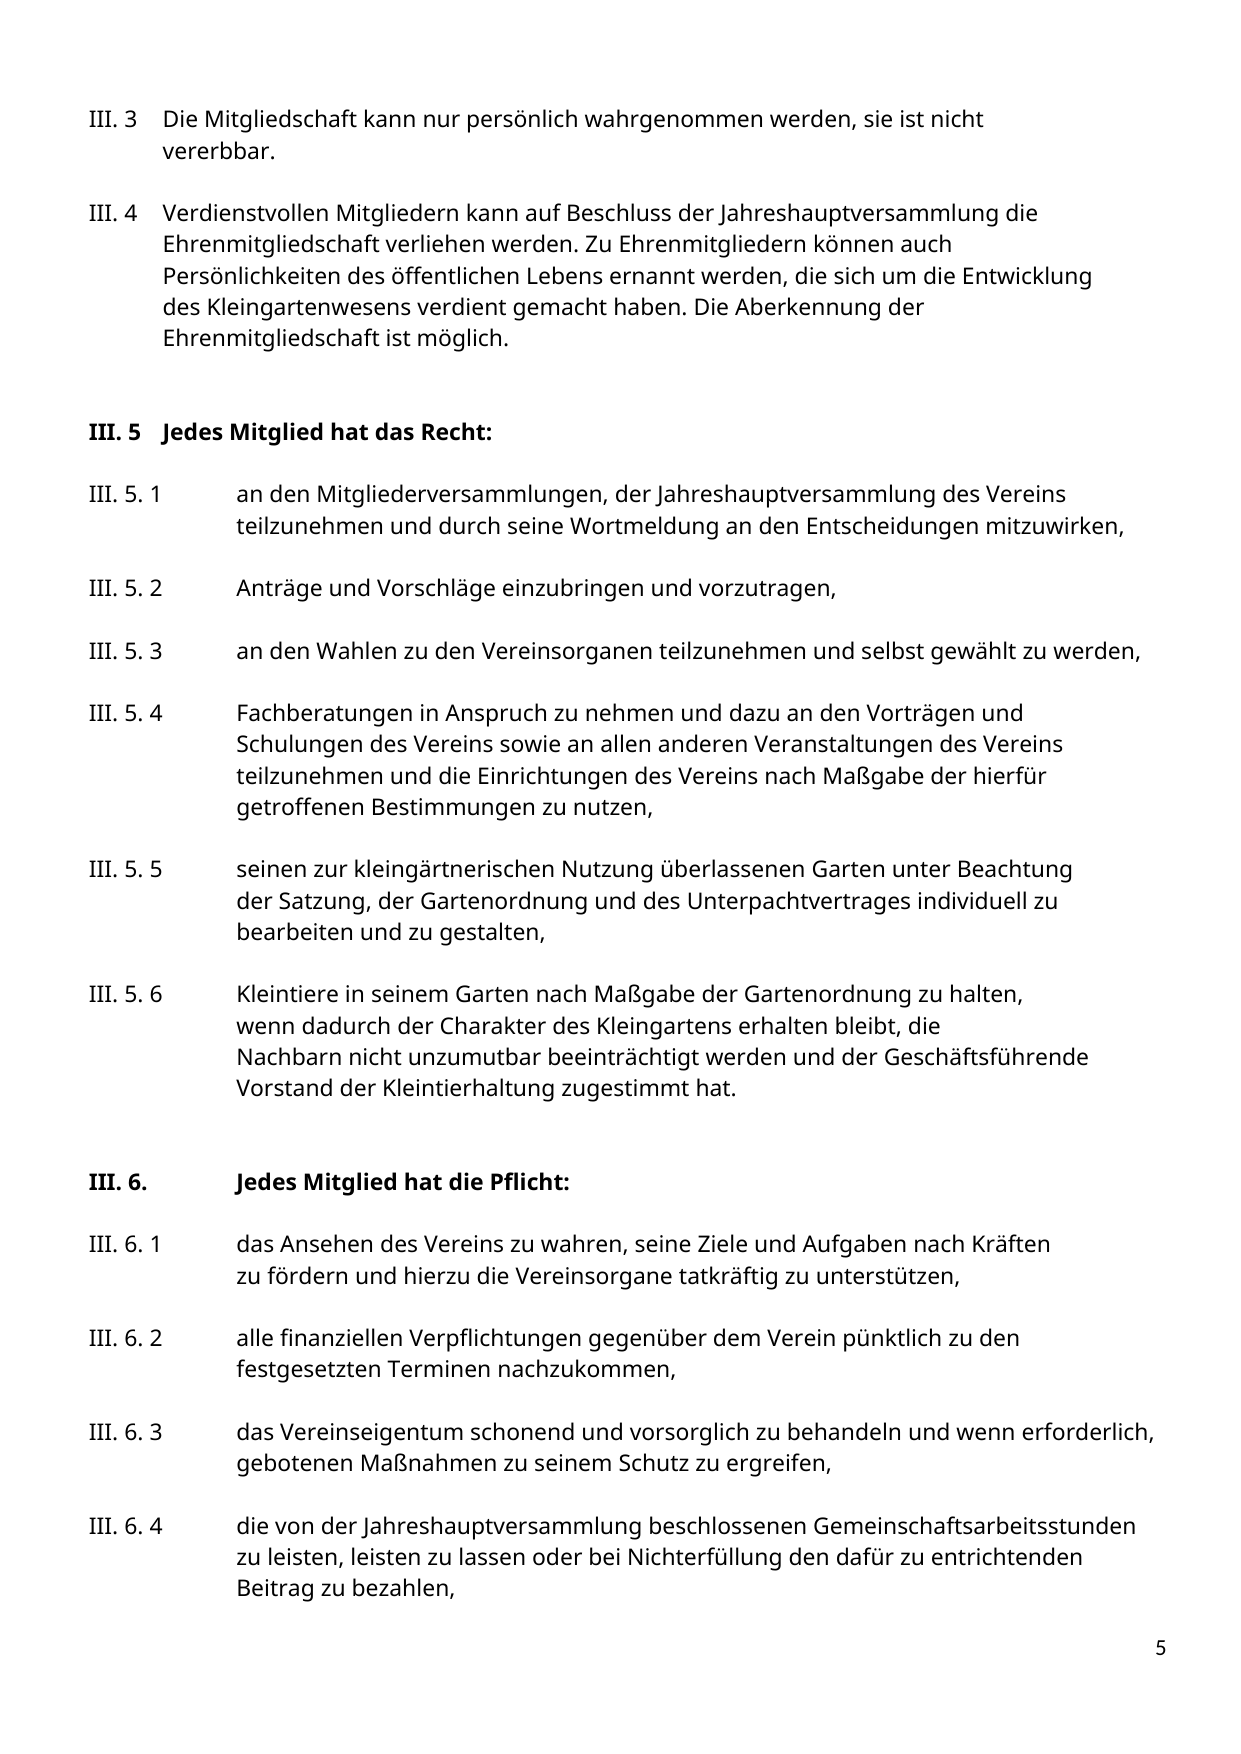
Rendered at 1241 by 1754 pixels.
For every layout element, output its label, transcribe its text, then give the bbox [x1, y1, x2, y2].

text Persönlichkeiten des öffentlichen Lebens ernannt werden, die sich um die Entwicklung [89, 259, 1166, 291]
text III. 5. 5 seinen zur kleingärtnerischen Nutzung überlassenen Garten unter Beachtung [89, 853, 1166, 884]
text festgesetzten Terminen nachzukommen, [89, 1353, 1166, 1384]
text wenn dadurch der Charakter des Kleingartens erhalten bleibt, die [89, 1009, 1166, 1041]
text III. 5. 3 an den Wahlen zu den Vereinsorganen teilzunehmen und selbst gewählt zu werden, [89, 634, 1166, 666]
text zu fördern und hierzu die Vereinsorgane tatkräftig zu unterstützen, [89, 1259, 1166, 1291]
text Schulungen des Vereins sowie an allen anderen Veranstaltungen des Vereins [89, 728, 1166, 759]
text gebotenen Maßnahmen zu seinem Schutz zu ergreifen, [89, 1447, 1166, 1478]
text des Kleingartenwesens verdient gemacht haben. Die Aberkennung der [89, 291, 1166, 322]
text Ehrenmitgliedschaft ist möglich. [89, 322, 1166, 353]
text III. 6. 3 das Vereinseigentum schonend und vorsorglich zu behandeln und wenn erforderlich, [89, 1416, 1166, 1447]
text III. 5. 2 Anträge und Vorschläge einzubringen und vorzutragen, [89, 572, 1166, 603]
text vererbbar. [89, 134, 1166, 166]
text III. 6. 4 die von der Jahreshauptversammlung beschlossenen Gemeinschaftsarbeitsstunden [89, 1509, 1166, 1541]
text III. 3 Die Mitgliedschaft kann nur persönlich wahrgenommen werden, sie ist nicht [89, 103, 1166, 134]
text III. 5. 4 Fachberatungen in Anspruch zu nehmen und dazu an den Vorträgen und [89, 697, 1166, 728]
text Beitrag zu bezahlen, [89, 1572, 1166, 1603]
text Vorstand der Kleintierhaltung zugestimmt hat. [89, 1072, 1166, 1103]
text III. 4 Verdienstvollen Mitgliedern kann auf Beschluss der Jahreshauptversammlung die [89, 197, 1166, 228]
text teilzunehmen und durch seine Wortmeldung an den Entscheidungen mitzuwirken, [89, 509, 1166, 541]
text III. 5. 6 Kleintiere in seinem Garten nach Maßgabe der Gartenordnung zu halten, [89, 978, 1166, 1009]
text getroffenen Bestimmungen zu nutzen, [89, 791, 1166, 822]
text III. 6. Jedes Mitglied hat die Pflicht: [89, 1166, 1166, 1197]
text III. 5 Jedes Mitglied hat das Recht: [89, 416, 1166, 447]
text Ehrenmitgliedschaft verliehen werden. Zu Ehrenmitgliedern können auch [89, 228, 1166, 259]
text zu leisten, leisten zu lassen oder bei Nichterfüllung den dafür zu entrichtenden [89, 1541, 1166, 1572]
text teilzunehmen und die Einrichtungen des Vereins nach Maßgabe der hierfür [89, 759, 1166, 791]
text Nachbarn nicht unzumutbar beeinträchtigt werden und der Geschäftsführende [89, 1041, 1166, 1072]
text III. 5. 1 an den Mitgliederversammlungen, der Jahreshauptversammlung des Vereins [89, 478, 1166, 509]
text III. 6. 2 alle finanziellen Verpflichtungen gegenüber dem Verein pünktlich zu den [89, 1322, 1166, 1353]
text bearbeiten und zu gestalten, [89, 916, 1166, 947]
text der Satzung, der Gartenordnung und des Unterpachtvertrages individuell zu [89, 884, 1166, 916]
text III. 6. 1 das Ansehen des Vereins zu wahren, seine Ziele und Aufgaben nach Kräften [89, 1228, 1166, 1259]
